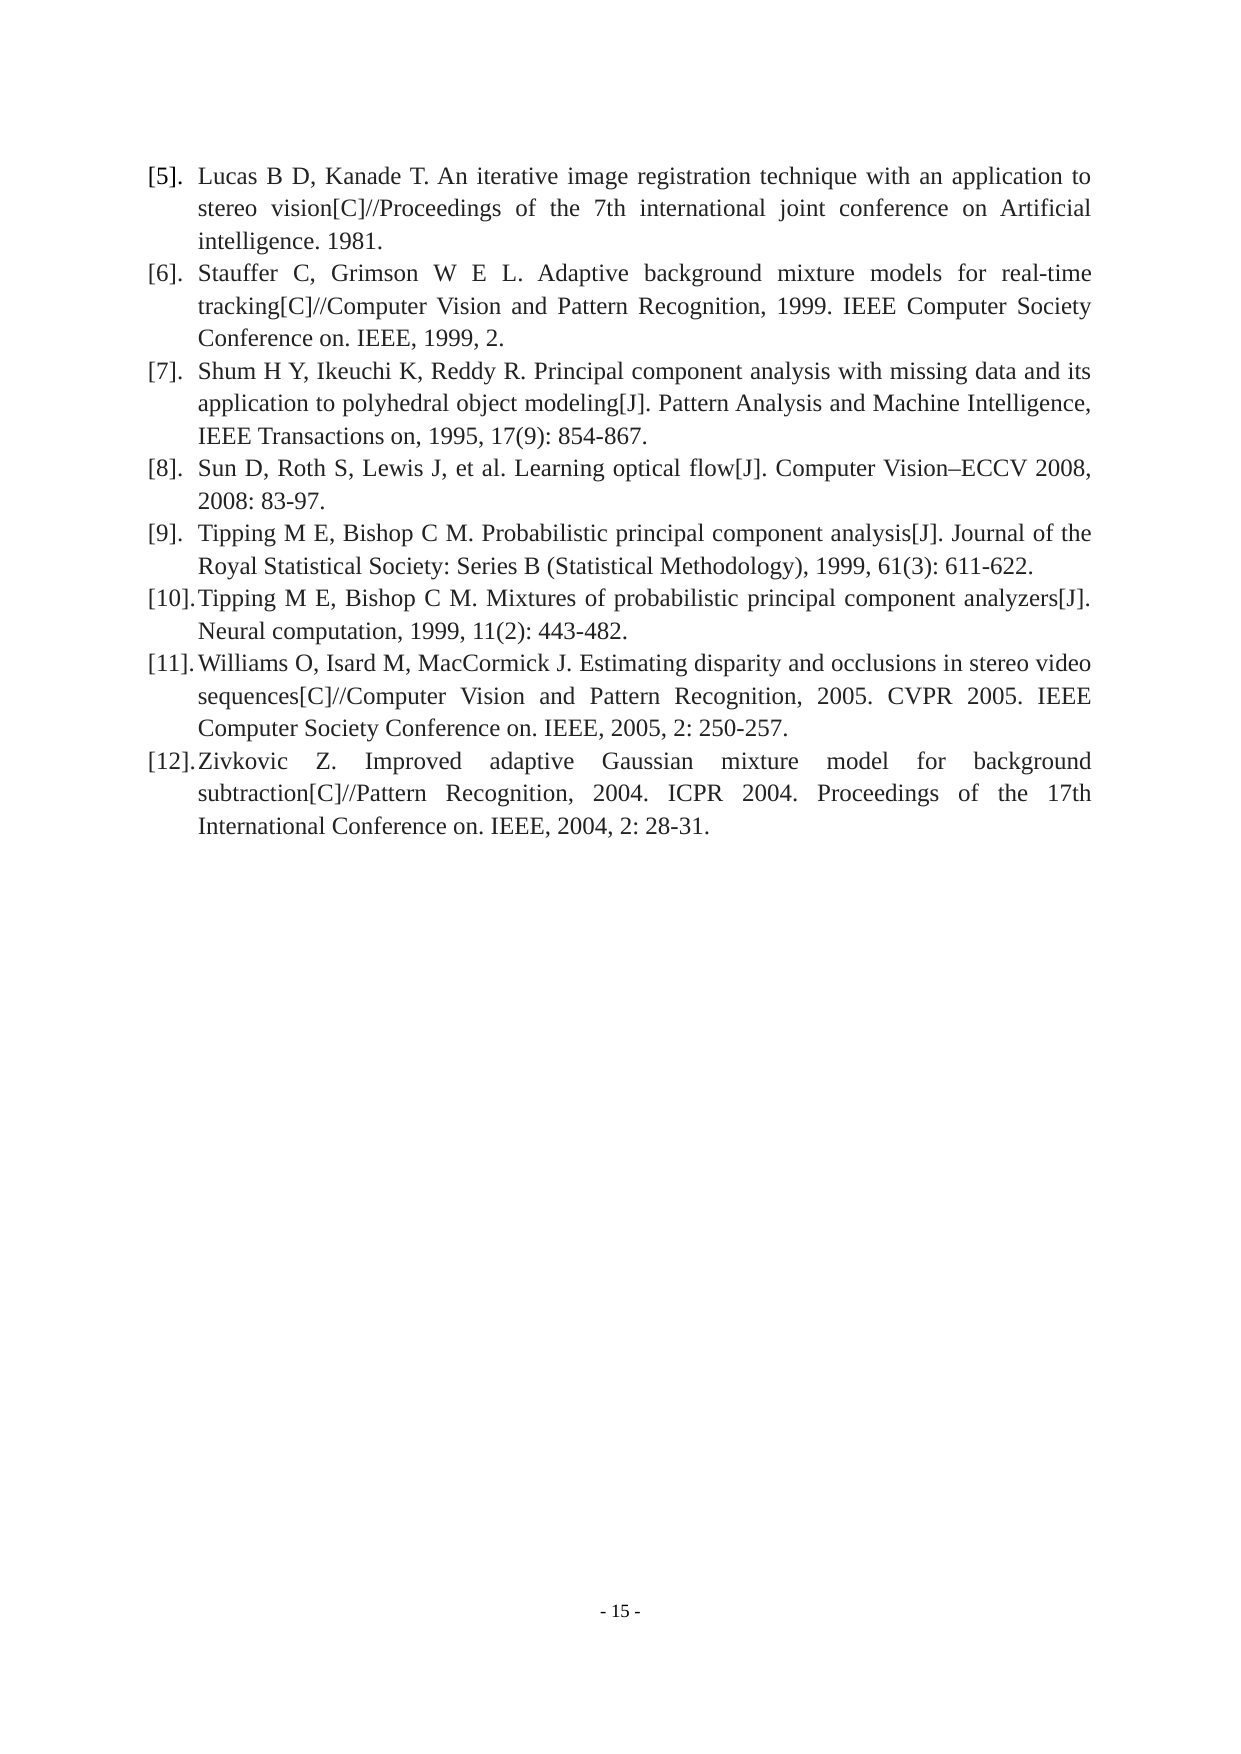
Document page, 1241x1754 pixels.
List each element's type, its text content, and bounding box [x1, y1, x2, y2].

list Tipping M E, Bishop C M. Probabilistic principal component analysis[J]. Journal of the Royal Statistical Society: Series B (Statistical Methodology), 1999, 61(3): 611-622. [148, 516, 1092, 581]
list Stauffer C, Grimson W E L. Adaptive background mixture models for real-time tracking[C]//Computer Vision and Pattern Recognition, 1999. IEEE Computer Society Conference on. IEEE, 1999, 2. [148, 256, 1092, 354]
list Shum H Y, Ikeuchi K, Reddy R. Principal component analysis with missing data and its application to polyhedral object modeling[J]. Pattern Analysis and Machine Intelligence, IEEE Transactions on, 1995, 17(9): 854-867. [148, 354, 1092, 451]
list Williams O, Isard M, MacCormick J. Estimating disparity and occlusions in stereo video sequences[C]//Computer Vision and Pattern Recognition, 2005. CVPR 2005. IEEE Computer Society Conference on. IEEE, 2005, 2: 250-257. [148, 646, 1092, 744]
list Zivkovic Z. Improved adaptive Gaussian mixture model for background subtraction[C]//Pattern Recognition, 2004. ICPR 2004. Proceedings of the 17th International Conference on. IEEE, 2004, 2: 28-31. [148, 744, 1092, 841]
list Tipping M E, Bishop C M. Mixtures of probabilistic principal component analyzers[J]. Neural computation, 1999, 11(2): 443-482. [148, 581, 1092, 646]
list Lucas B D, Kanade T. An iterative image registration technique with an application to stereo vision[C]//Proceedings of the 7th international joint conference on Artificial intelligence. 1981. [148, 159, 1092, 256]
list Sun D, Roth S, Lewis J, et al. Learning optical flow[J]. Computer Vision–ECCV 2008, 2008: 83-97. [148, 451, 1092, 516]
